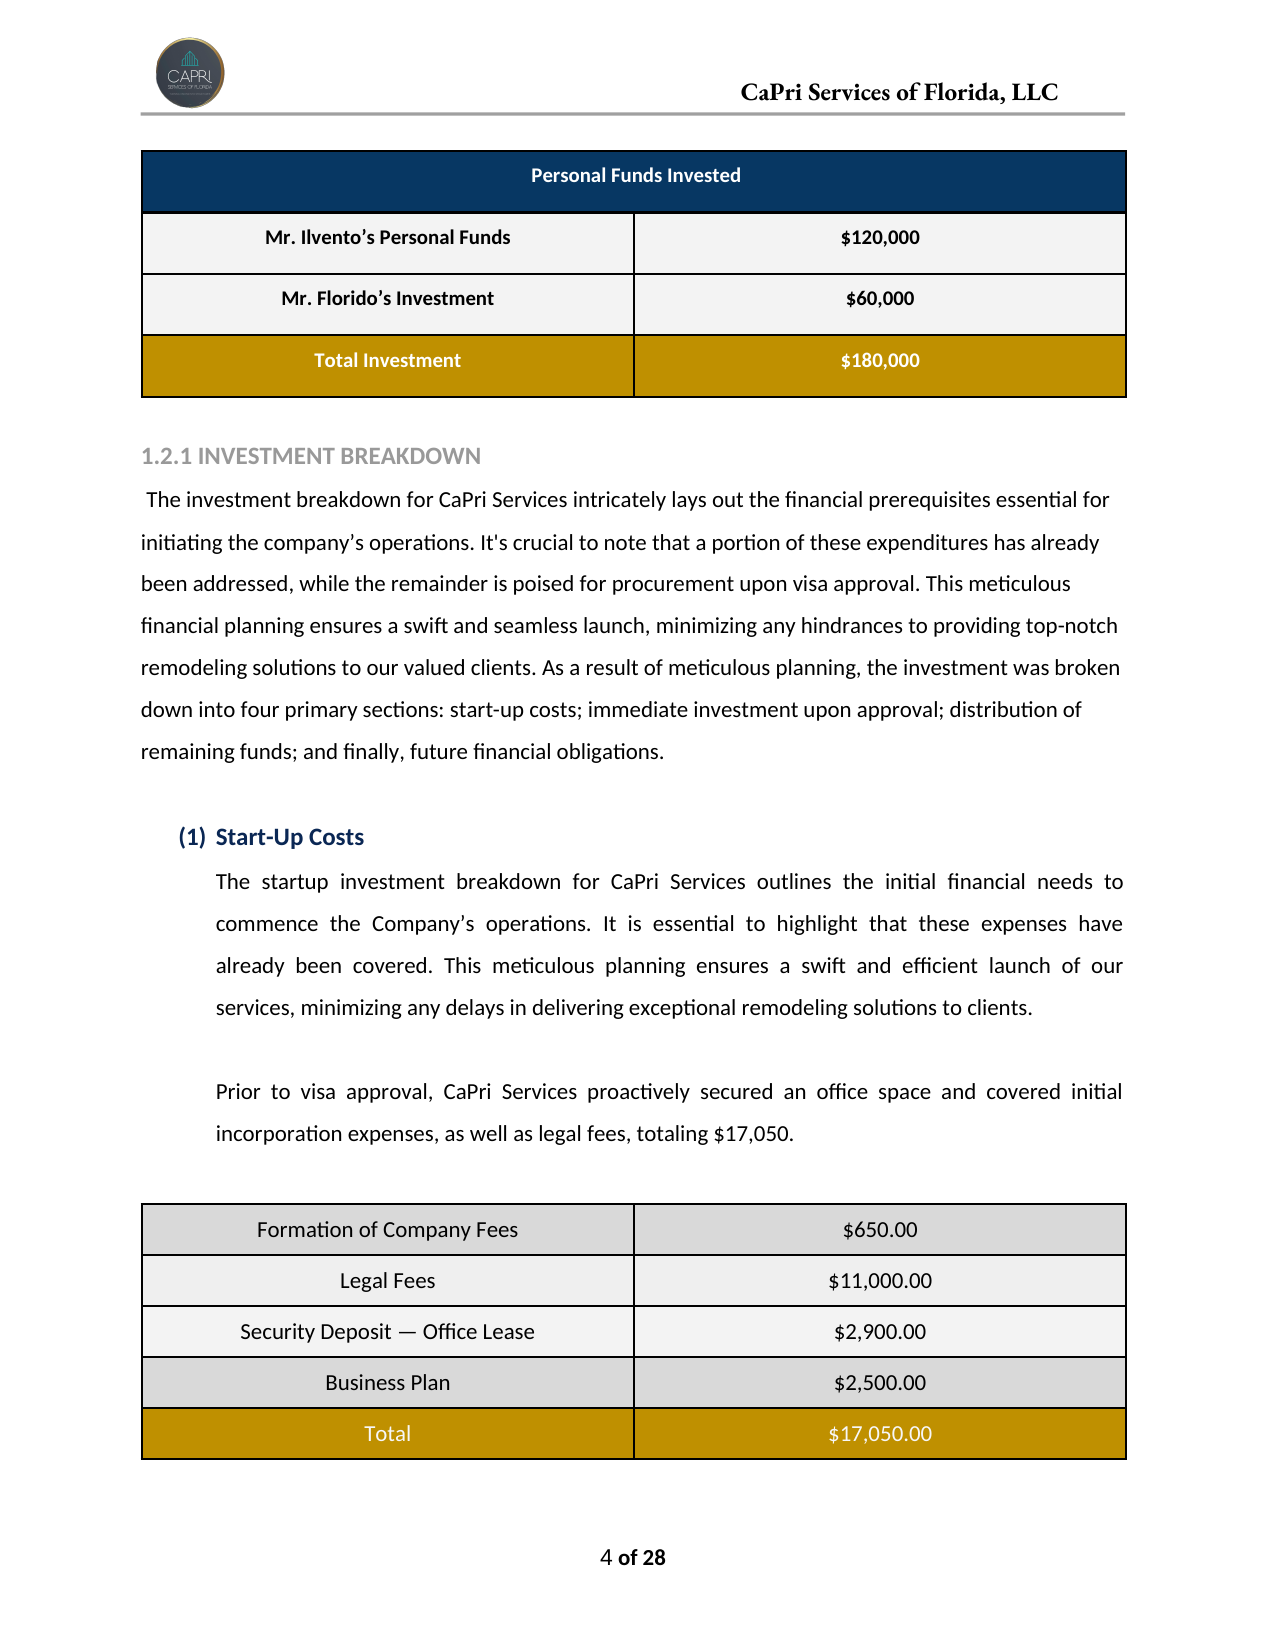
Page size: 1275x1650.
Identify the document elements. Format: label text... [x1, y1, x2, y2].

table_cell Mr. Ilvento’s Personal Funds [143, 214, 633, 273]
table_cell $60,000 [635, 275, 1125, 334]
table_cell $11,000.00 [635, 1256, 1125, 1305]
text Prior to visa approval, CaPri Services proactively secured an office space and covered initial incorporation expenses, as well as legal fees, totaling $17,050. [216, 1077, 1125, 1147]
table_cell Total [143, 1409, 633, 1458]
subtitle 1.2.1 INVESTMENT BREAKDOWN [141, 440, 1125, 470]
table_cell $17,050.00 [635, 1409, 1125, 1458]
table_cell $180,000 [635, 336, 1125, 396]
table_cell $2,900.00 [635, 1307, 1125, 1356]
table_cell $120,000 [635, 214, 1125, 273]
table_header Personal Funds Invested [143, 152, 1125, 211]
text The investment breakdown for CaPri Services intricately lays out the financial prerequisites essential for initiating the company’s operations. It's crucial to note that a portion of these expenditures has already been addressed, while the remainder is poised for procurement upon visa approval. This meticulous financial planning ensures a swift and seamless launch, minimizing any hindrances to providing top-notch remodeling solutions to our valued clients. As a result of meticulous planning, the investment was broken down into four primary sections: start-up costs; immediate investment upon approval; distribution of remaining funds; and finally, future financial obligations. [141, 486, 1125, 766]
table_cell Legal Fees [143, 1256, 633, 1305]
table_cell Business Plan [143, 1358, 633, 1407]
list Start-Up Costs [178, 821, 1125, 852]
table_cell Total Investment [143, 336, 633, 396]
picture [115, 25, 265, 123]
table_cell Security Deposit — Office Lease [143, 1307, 633, 1356]
text The startup investment breakdown for CaPri Services outlines the initial financial needs to commence the Company’s operations. It is essential to highlight that these expenses have already been covered. This meticulous planning ensures a swift and efficient launch of our services, minimizing any delays in delivering exceptional remodeling solutions to clients. [216, 867, 1125, 1021]
table_cell Mr. Florido’s Investment [143, 275, 633, 334]
table_cell $2,500.00 [635, 1358, 1125, 1407]
table_header Formation of Company Fees [143, 1205, 633, 1254]
table_header $650.00 [635, 1205, 1125, 1254]
